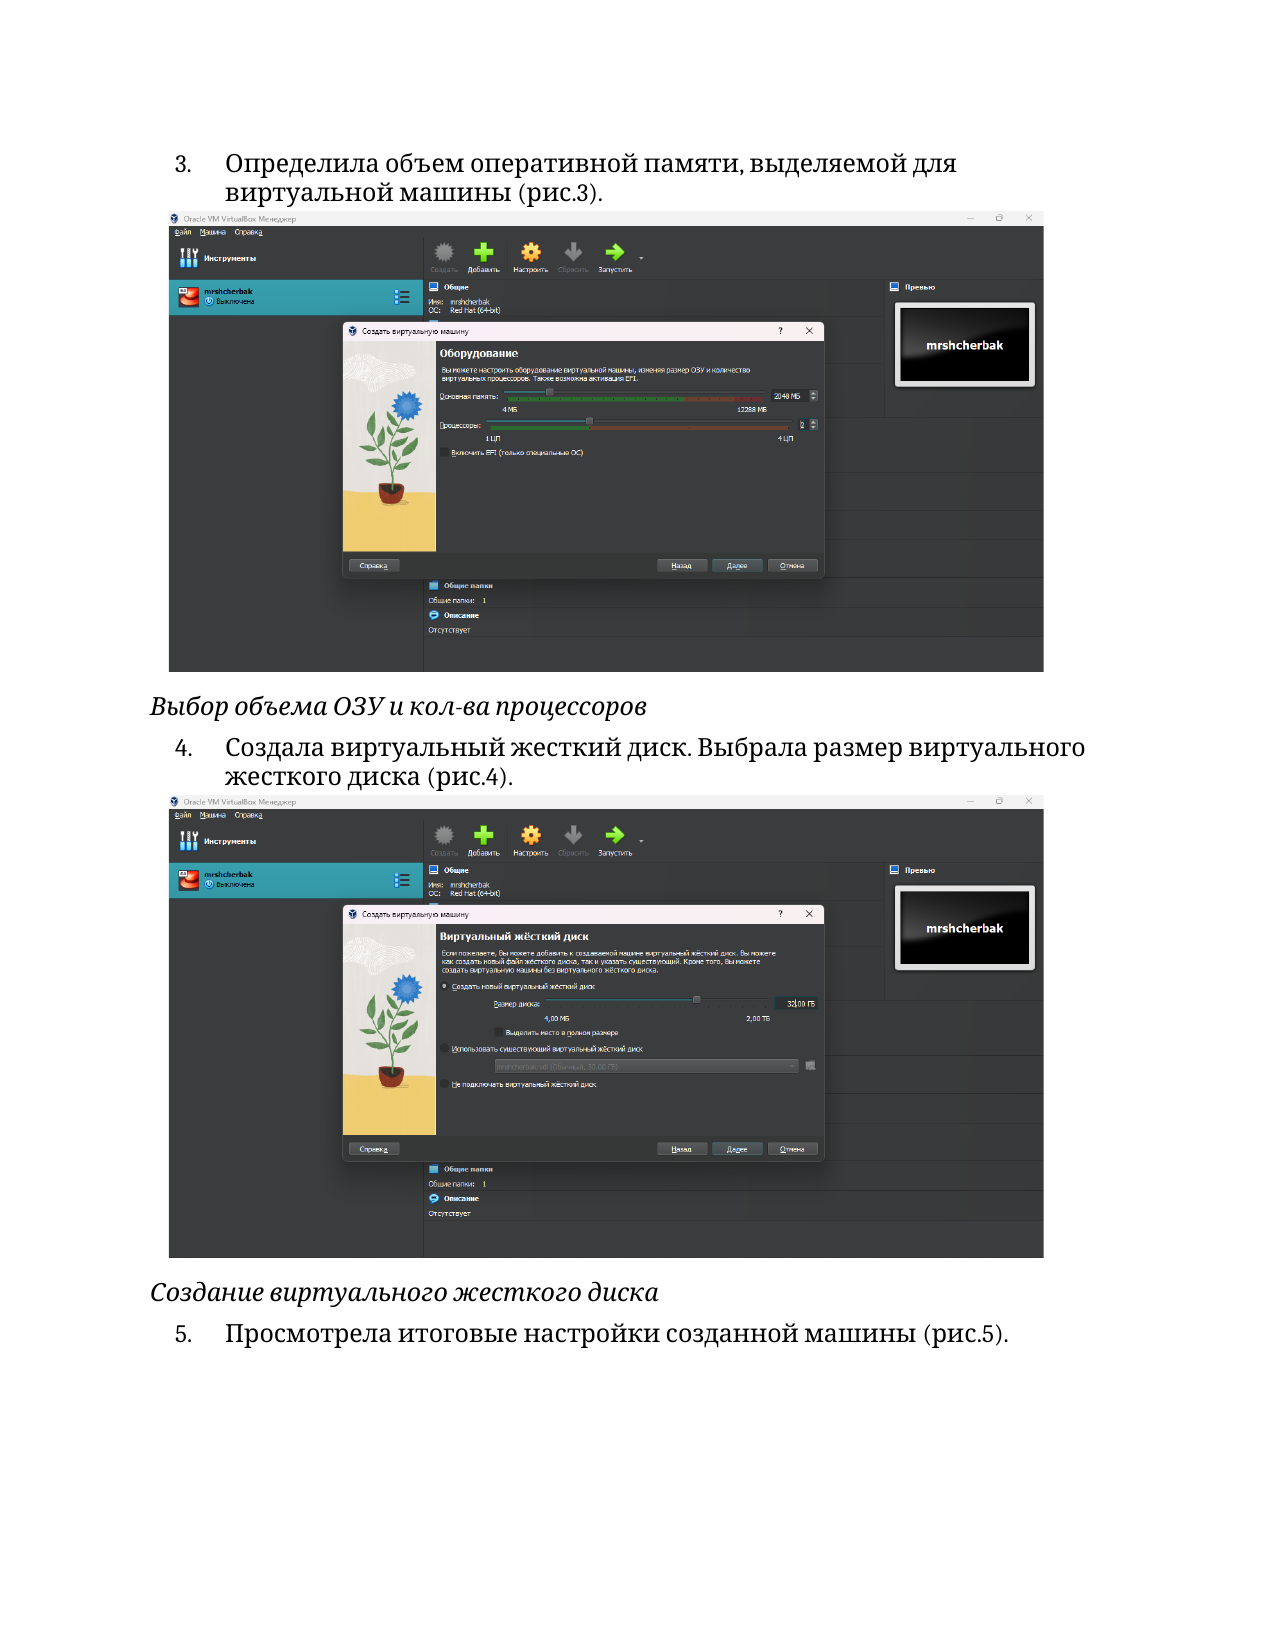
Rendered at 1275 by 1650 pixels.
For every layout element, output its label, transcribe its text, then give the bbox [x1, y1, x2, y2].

text Создание виртуального жесткого диска [150, 1278, 1125, 1307]
list Определила объем оперативной памяти, выделяемой для виртуальной машины (рис.3). [175, 150, 1125, 207]
text Выбор объема ОЗУ и кол-ва процессоров [150, 692, 1125, 721]
picture [168, 211, 1044, 672]
list Создала виртуальный жесткий диск. Выбрала размер виртуального жесткого диска (рис.4). [175, 734, 1125, 791]
picture [168, 795, 1044, 1258]
list Просмотрела итоговые настройки созданной машины (рис.5). [175, 1320, 1125, 1348]
